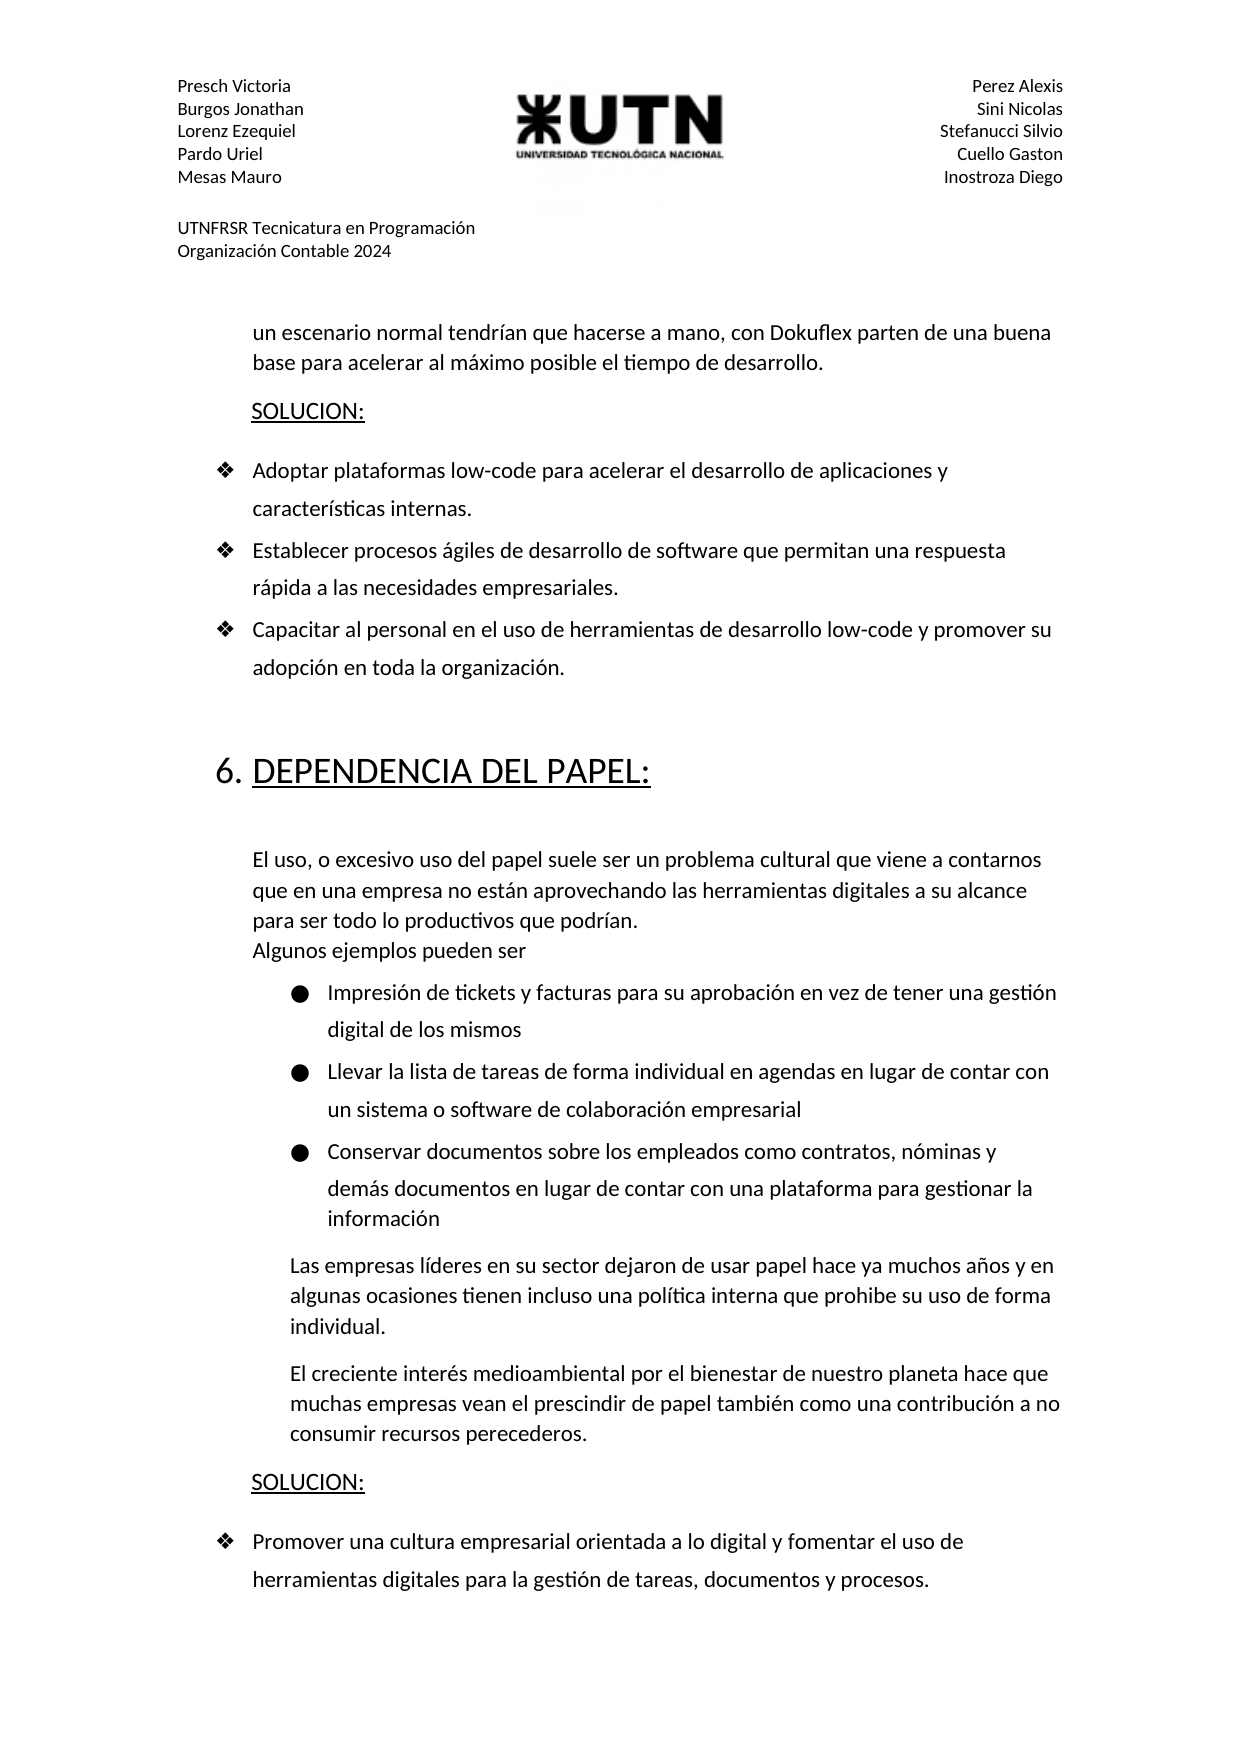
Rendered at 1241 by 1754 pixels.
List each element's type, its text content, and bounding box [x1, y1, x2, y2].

list Conservar documentos sobre los empleados como contratos, nóminas y demás documentos en lugar de contar con una plataforma para gestionar la información [290, 1125, 1063, 1232]
text SOLUCION: [177, 1466, 1063, 1496]
text Las empresas líderes en su sector dejaron de usar papel hace ya muchos años y en algunas ocasiones tienen incluso una política interna que prohibe su uso de forma individual. [290, 1251, 1063, 1340]
text SOLUCION: [177, 395, 1063, 426]
list Adoptar plataformas low-code para acelerar el desarrollo de aplicaciones y características internas. [215, 445, 1063, 522]
list Establecer procesos ágiles de desarrollo de software que permitan una respuesta rápida a las necesidades empresariales. [215, 524, 1063, 601]
list DEPENDENCIA DEL PAPEL: [215, 747, 1063, 792]
text El creciente interés medioambiental por el bienestar de nuestro planeta hace que muchas empresas vean el prescindir de papel también como una contribución a no consumir recursos perecederos. [290, 1359, 1063, 1447]
text Algunos ejemplos pueden ser [252, 936, 1063, 964]
list Llevar la lista de tareas de forma individual en agendas en lugar de contar con un sistema o software de colaboración empresarial [290, 1046, 1063, 1123]
text El uso, o excesivo uso del papel suele ser un problema cultural que viene a contarnos que en una empresa no están aprovechando las herramientas digitales a su alcance para ser todo lo productivos que podrían. [252, 846, 1063, 934]
list Promover una cultura empresarial orientada a lo digital y fomentar el uso de herramientas digitales para la gestión de tareas, documentos y procesos. [215, 1516, 1063, 1593]
list Impresión de tickets y facturas para su aprobación en vez de tener una gestión digital de los mismos [290, 966, 1063, 1043]
list Capacitar al personal en el uso de herramientas de desarrollo low-code y promover su adopción en toda la organización. [215, 604, 1063, 681]
picture [495, 32, 746, 221]
